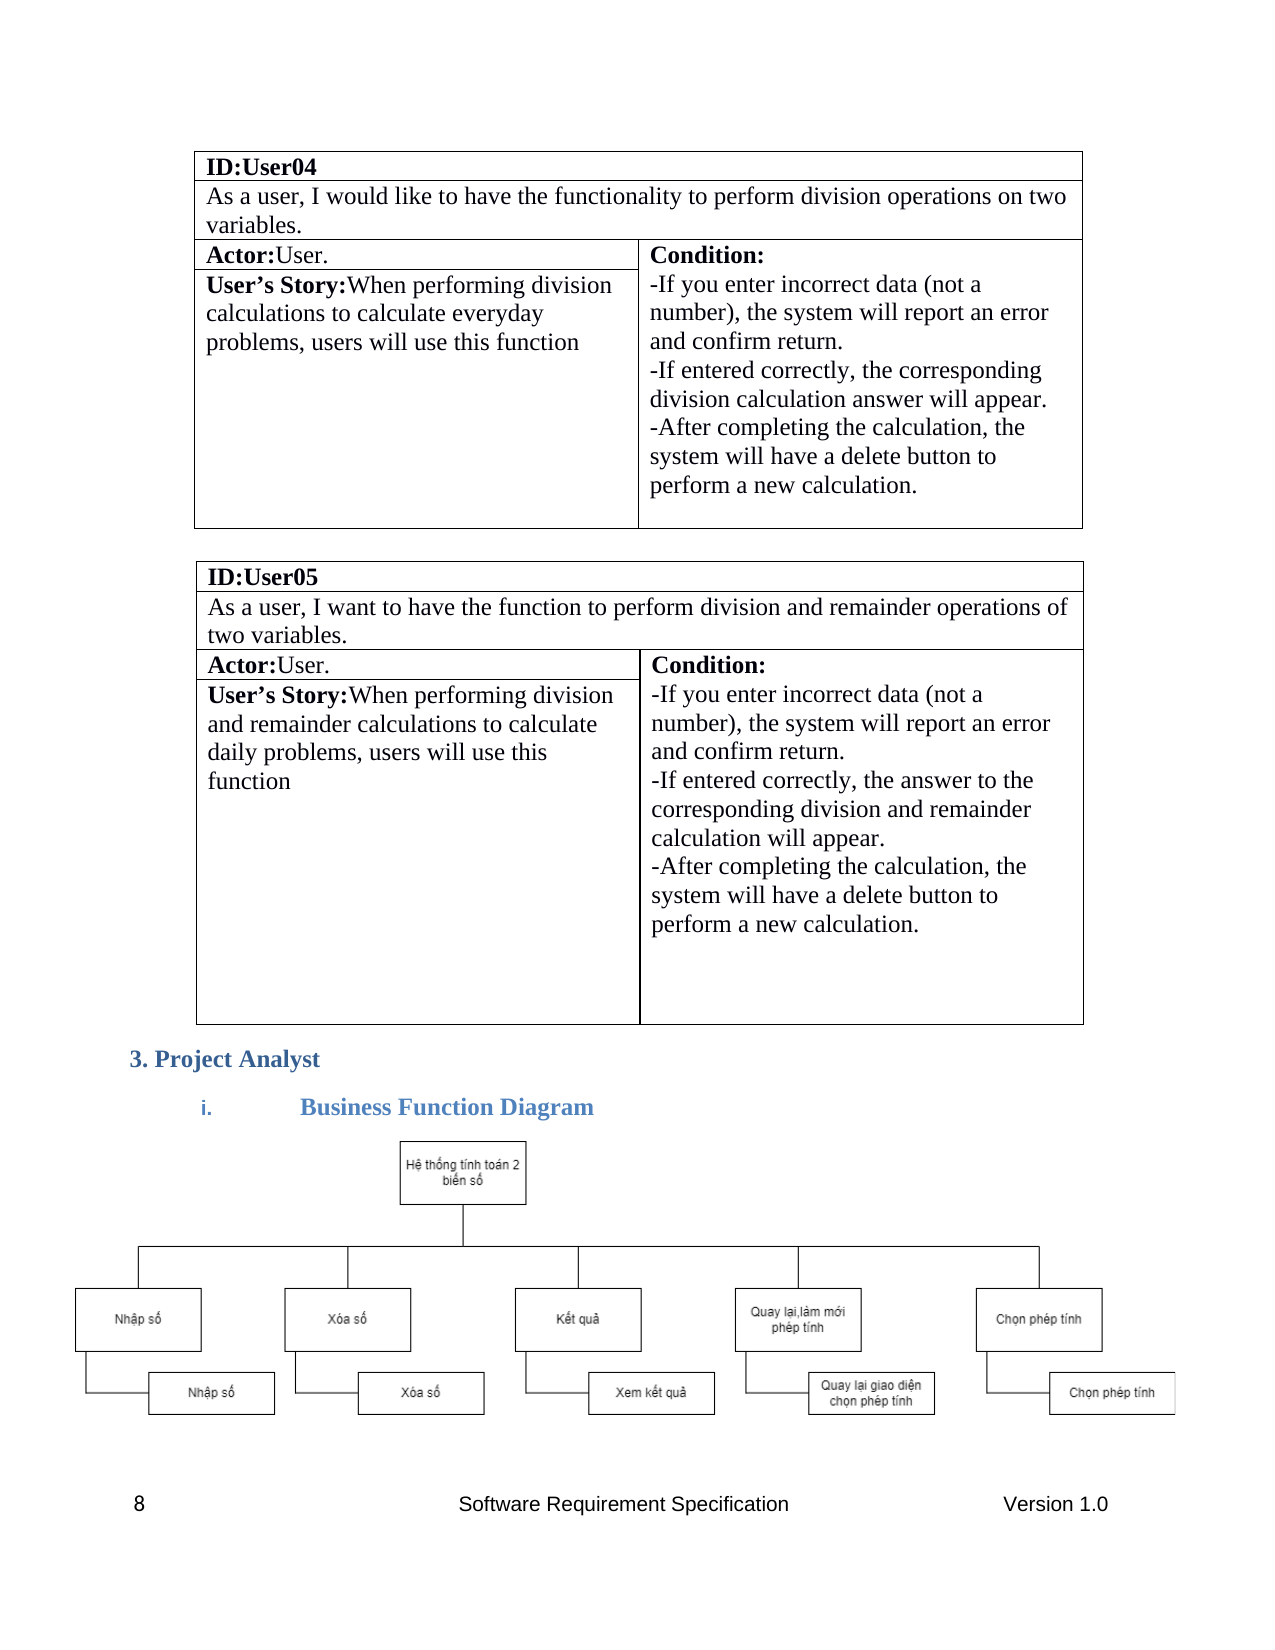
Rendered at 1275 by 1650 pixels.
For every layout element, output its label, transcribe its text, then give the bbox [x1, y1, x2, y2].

table_cell As a user, I would like to have the functionality to perform division operations on two variables. [195, 181, 1082, 239]
table_cell Actor:User. [197, 650, 639, 679]
table_cell Condition: -If you enter incorrect data (not a number), the system will report an error and confirm return. -If entered correctly, the answer to the corresponding division and remainder calculation will appear. -After completing the calculation, the system will have a delete button to perform a new calculation. [641, 650, 1083, 1024]
table_header ID:User05 [197, 562, 1083, 591]
subtitle 3. Project Analyst [75, 1044, 1175, 1073]
table_header ID:User04 [195, 152, 1082, 180]
subtitle Business Function Diagram [212, 1092, 1175, 1121]
picture [75, 1141, 1175, 1415]
table_cell Condition: -If you enter incorrect data (not a number), the system will report an error and confirm return. -If entered correctly, the corresponding division calculation answer will appear. -After completing the calculation, the system will have a delete button to perform a new calculation. [639, 240, 1082, 527]
table_cell As a user, I want to have the function to perform division and remainder operations of two variables. [197, 592, 1083, 649]
table_cell User’s Story:When performing division and remainder calculations to calculate daily problems, users will use this function [197, 680, 639, 1024]
table_cell Actor:User. [195, 240, 638, 269]
table_cell User’s Story:When performing division calculations to calculate everyday problems, users will use this function [195, 270, 638, 527]
